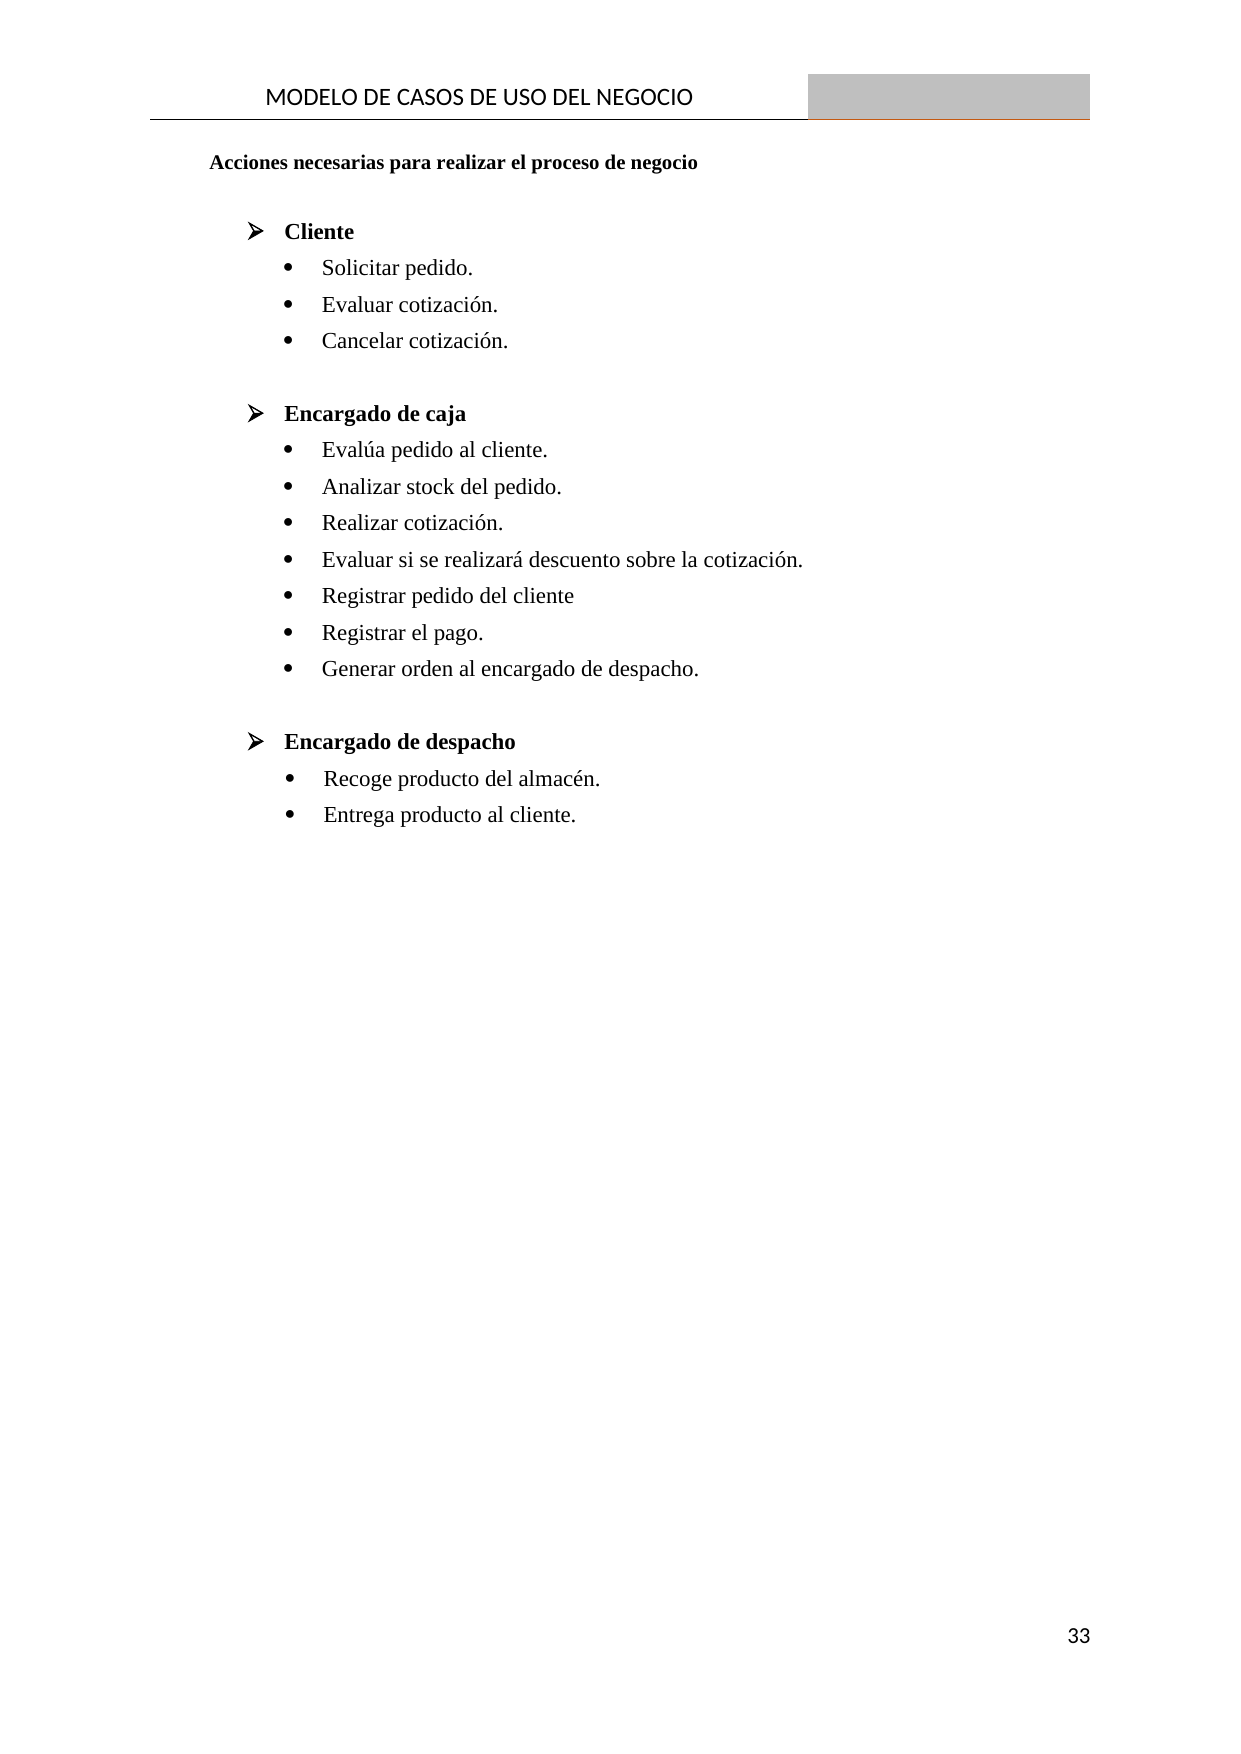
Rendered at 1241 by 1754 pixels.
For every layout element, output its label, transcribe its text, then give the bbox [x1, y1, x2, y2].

list Generar orden al encargado de despacho. [284, 655, 1090, 682]
list Encargado de caja [247, 400, 1090, 426]
list Analizar stock del pedido. [284, 473, 1090, 499]
list Solicitar pedido. [284, 254, 1090, 281]
list Cliente [247, 218, 1090, 244]
list Evaluar si se realizará descuento sobre la cotización. [284, 546, 1090, 572]
text Acciones necesarias para realizar el proceso de negocio [209, 150, 1090, 174]
list Encargado de despacho [247, 728, 1090, 754]
list Evaluar cotización. [284, 291, 1090, 317]
list Entrega producto al cliente. [286, 801, 1090, 827]
list Registrar el pago. [284, 619, 1090, 645]
list Cancelar cotización. [284, 327, 1090, 353]
list Evalúa pedido al cliente. [284, 436, 1090, 463]
list Recoge producto del almacén. [286, 764, 1090, 791]
list Registrar pedido del cliente [284, 582, 1090, 609]
list Realizar cotización. [284, 509, 1090, 536]
